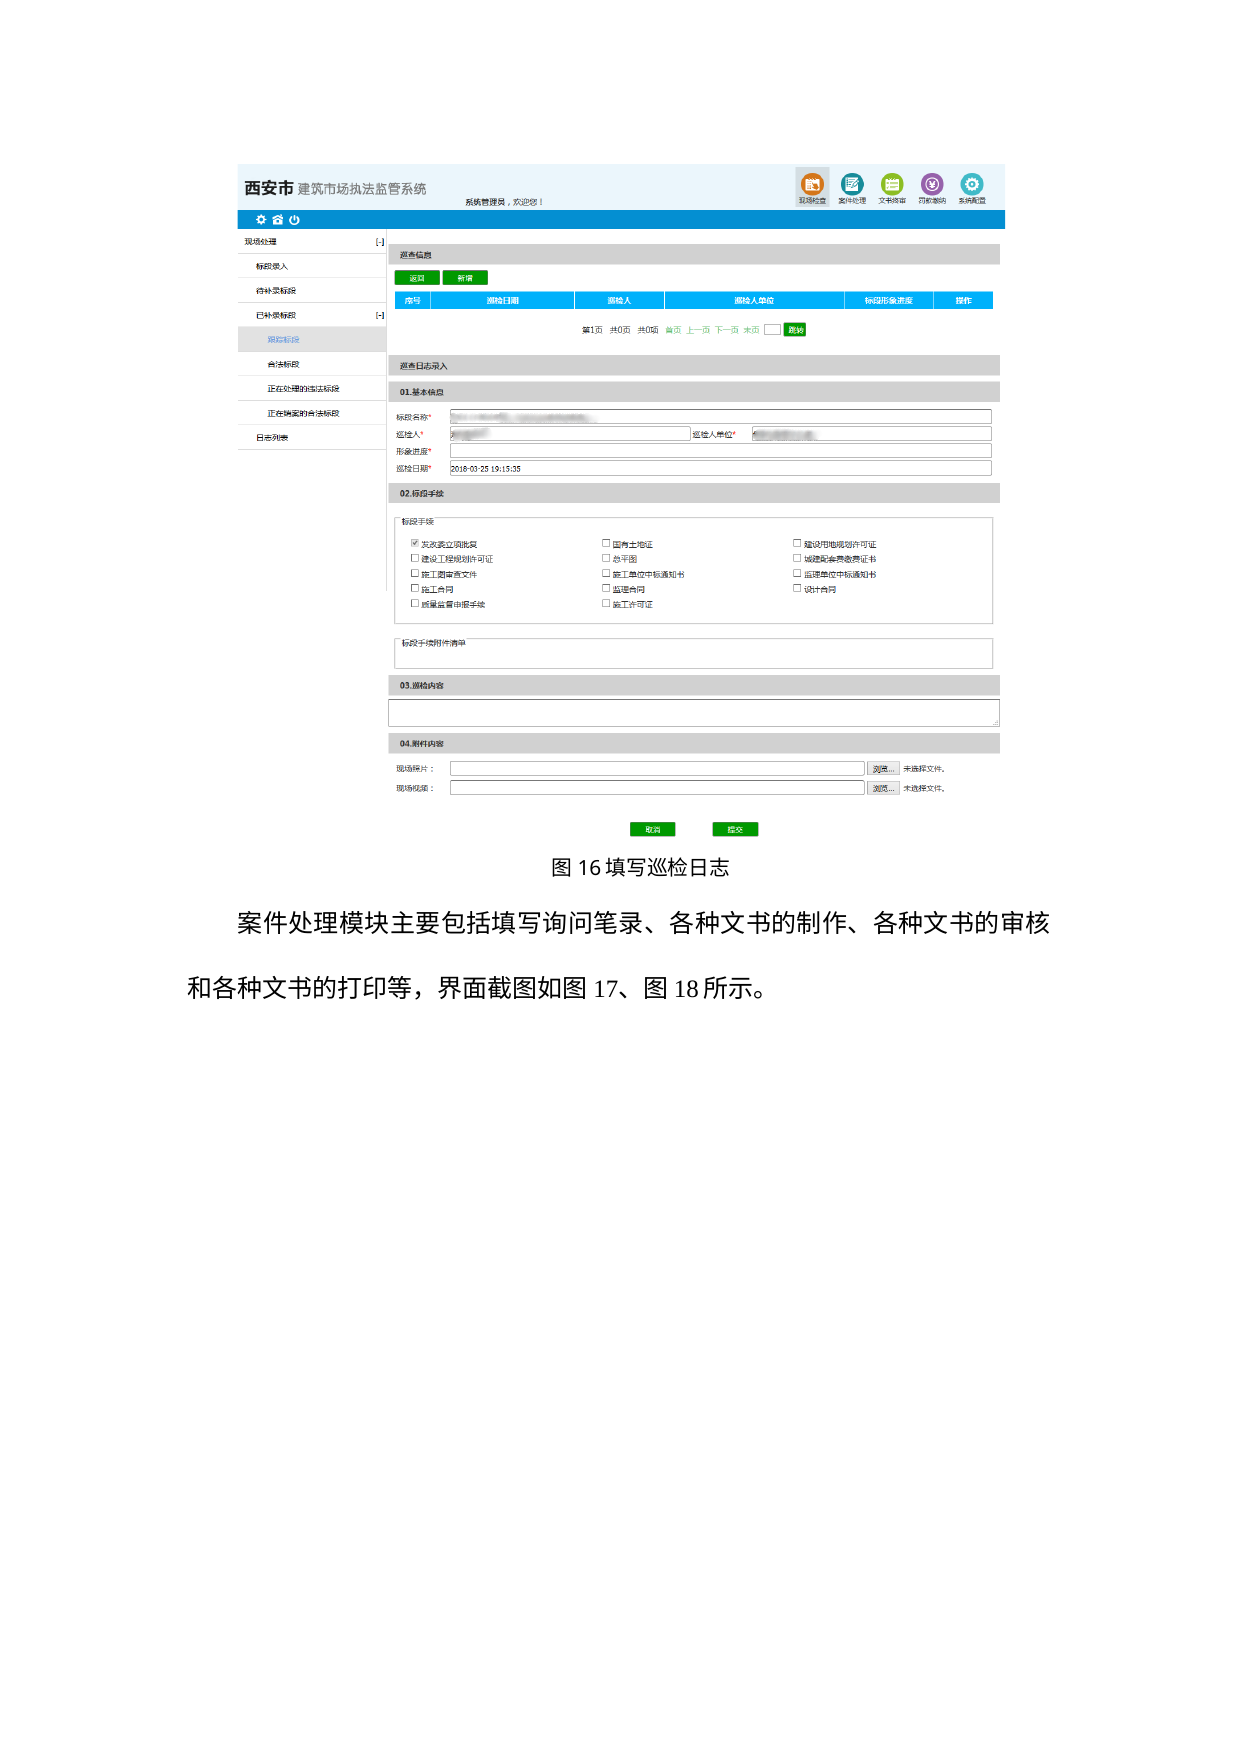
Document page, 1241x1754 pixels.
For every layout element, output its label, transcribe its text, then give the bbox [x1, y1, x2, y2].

picture [273, 216, 282, 224]
text 案件处理模块主要包括填写询问笔录、各种文书的制作、各种文书的审核和各种文书的打印等，界面截图如图 7、图 8所示。 [187, 889, 1053, 1019]
text 图 16填写巡检日志 [187, 850, 1053, 883]
picture [237, 230, 1006, 842]
picture [237, 164, 1006, 209]
